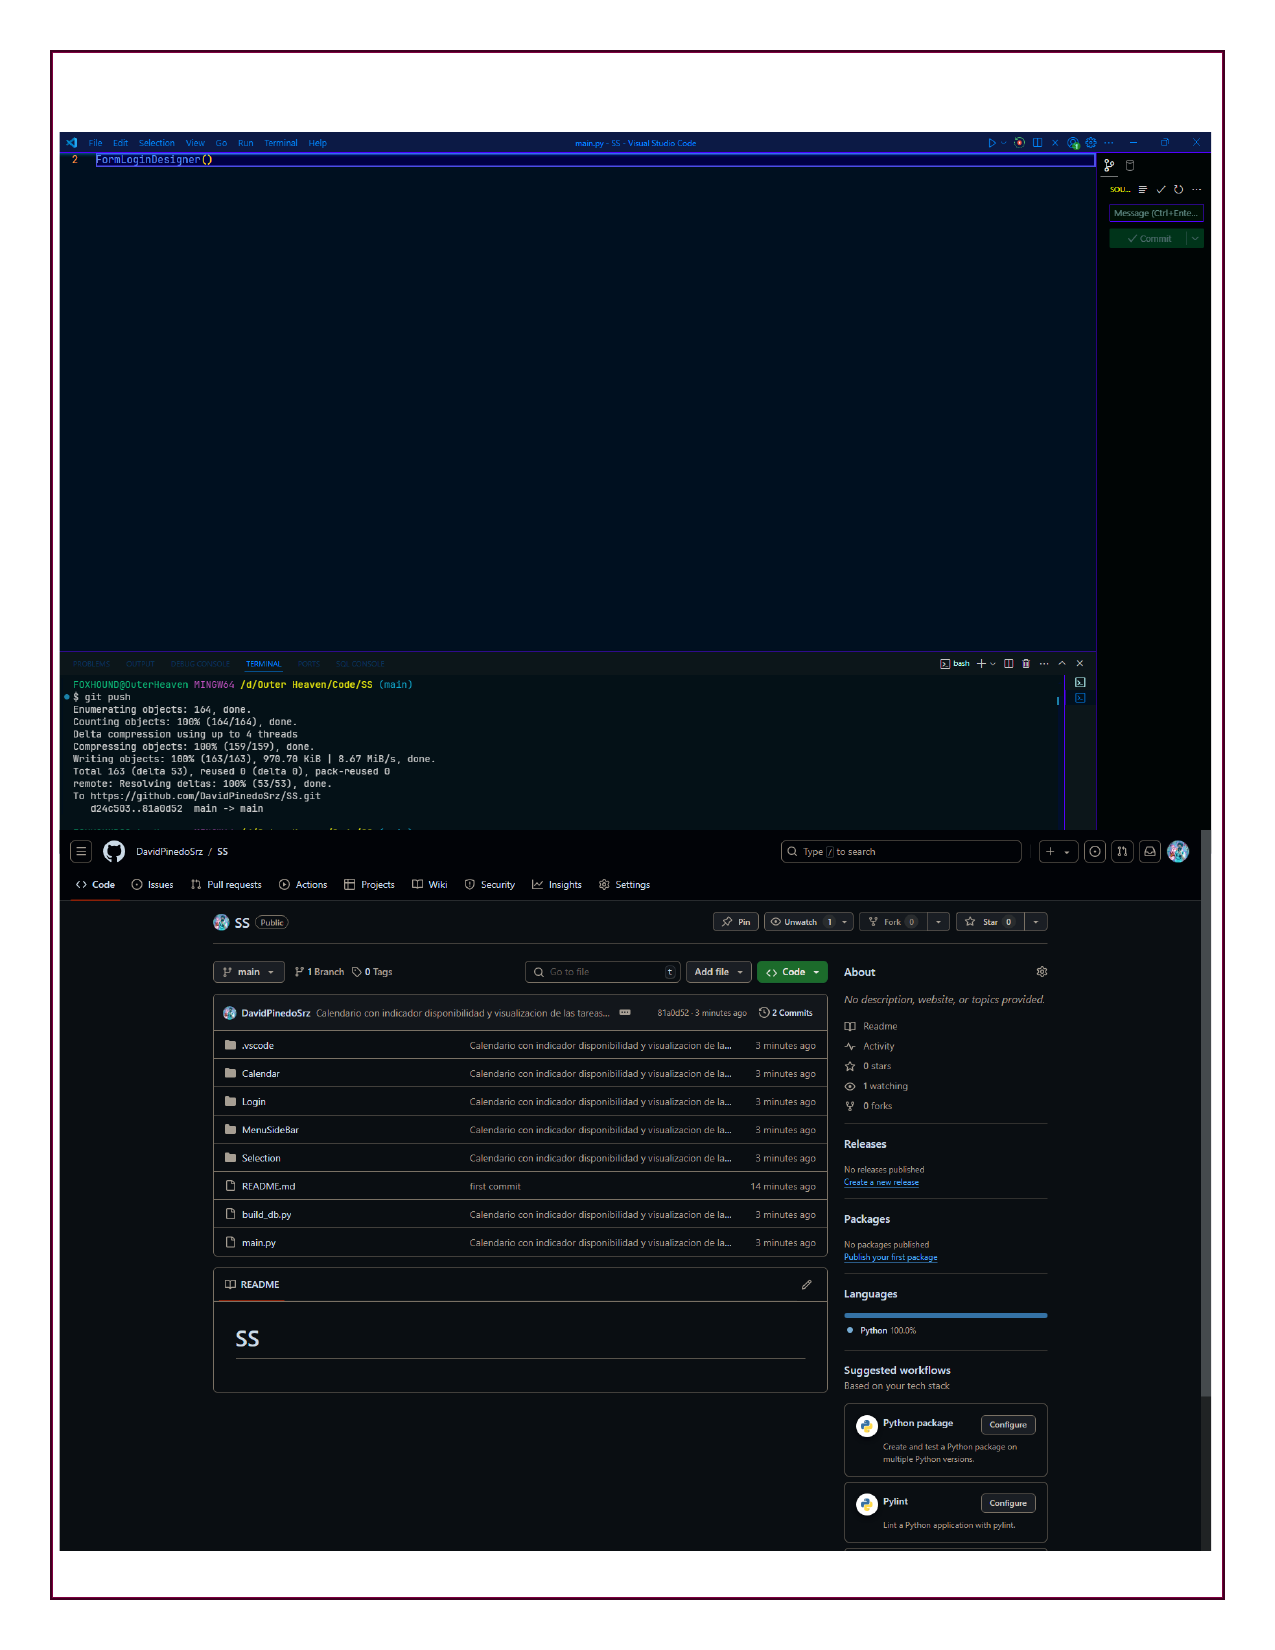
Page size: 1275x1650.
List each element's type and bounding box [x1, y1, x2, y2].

picture [59, 132, 1212, 1551]
